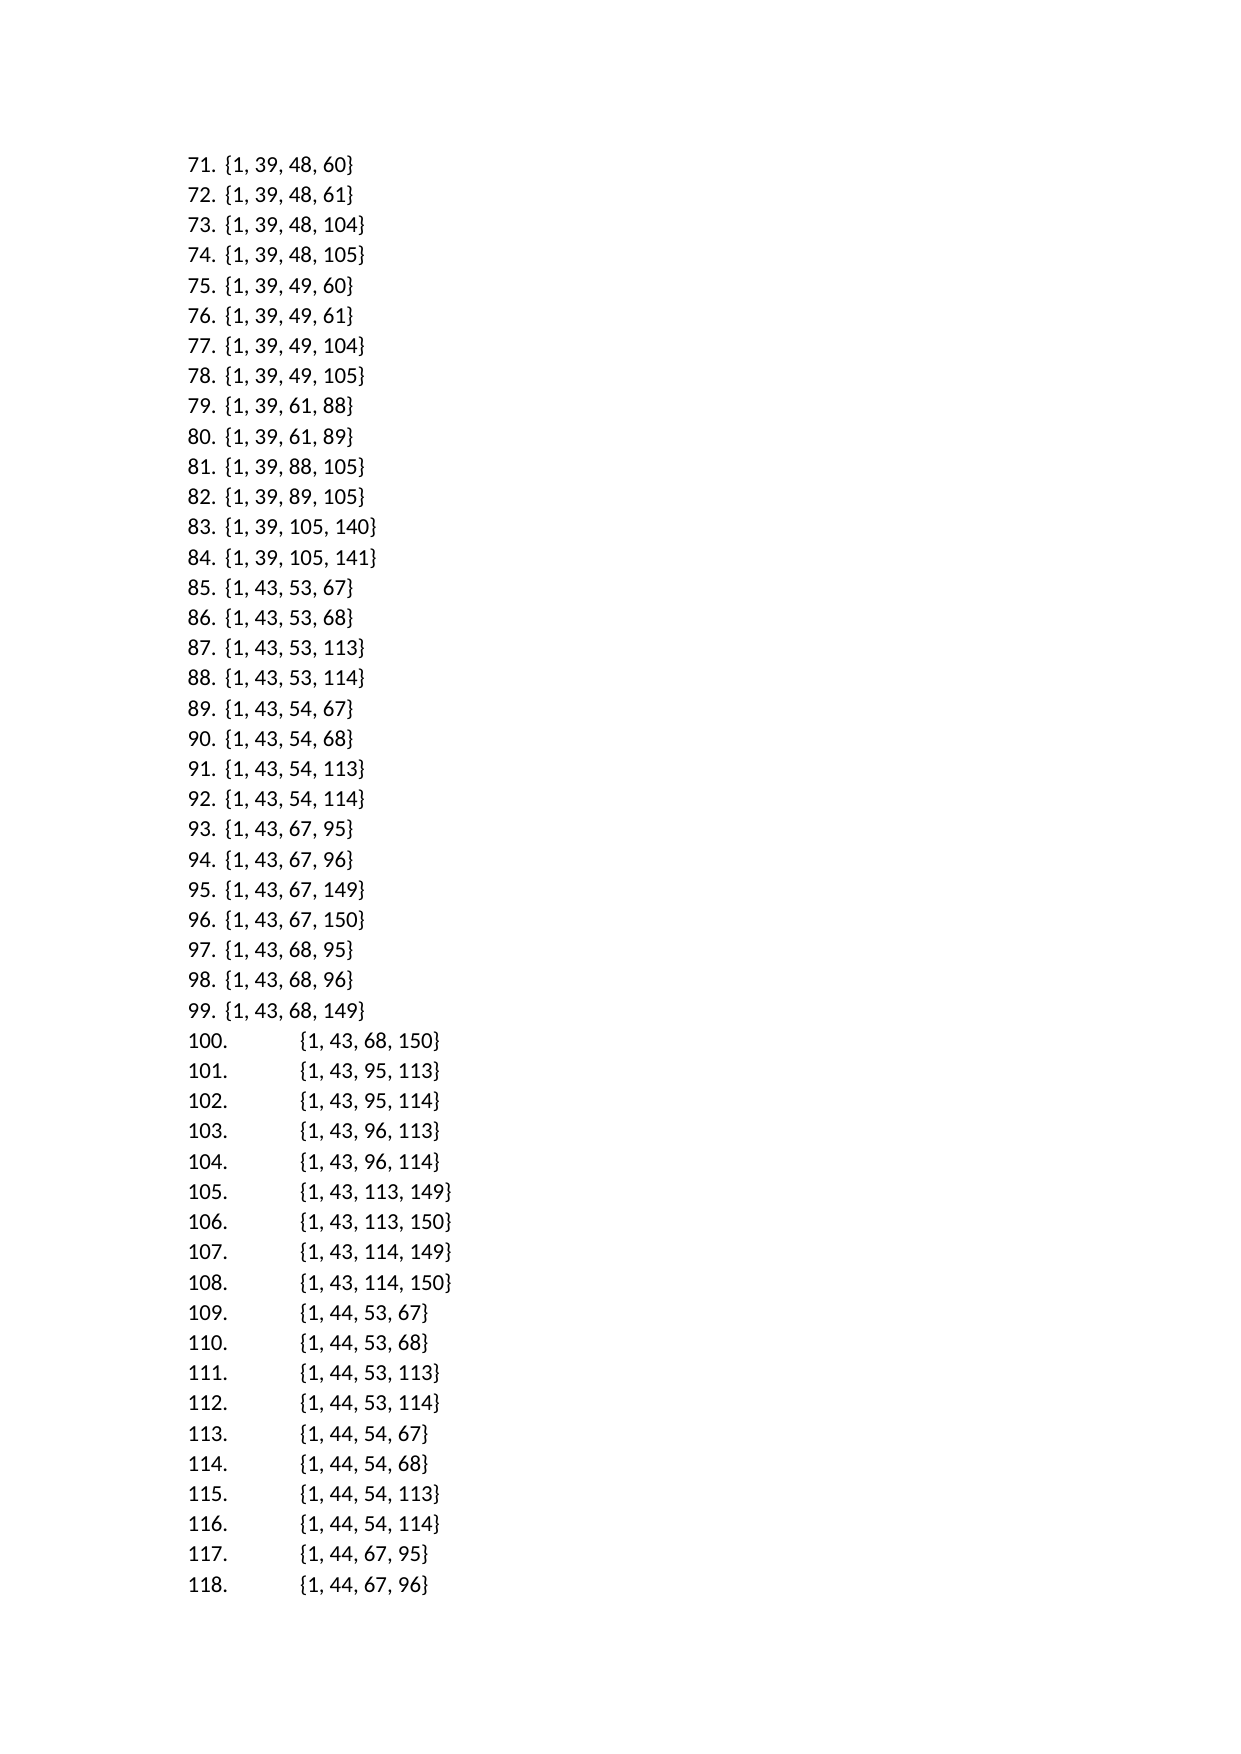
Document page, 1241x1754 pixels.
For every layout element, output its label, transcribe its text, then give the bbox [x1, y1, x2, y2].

list {1, 39, 88, 105} [187, 452, 1090, 480]
list {1, 43, 54, 113} [187, 754, 1090, 782]
list {1, 39, 105, 140} [187, 512, 1090, 541]
list {1, 43, 68, 150} [187, 1026, 1090, 1054]
list {1, 43, 67, 96} [187, 845, 1090, 873]
list {1, 43, 95, 113} [187, 1056, 1090, 1084]
list {1, 44, 54, 114} [187, 1509, 1090, 1537]
list {1, 44, 53, 114} [187, 1388, 1090, 1417]
list {1, 43, 67, 95} [187, 814, 1090, 843]
list {1, 39, 48, 105} [187, 241, 1090, 269]
list {1, 43, 96, 113} [187, 1117, 1090, 1145]
list {1, 39, 89, 105} [187, 482, 1090, 510]
list {1, 43, 68, 96} [187, 966, 1090, 994]
list {1, 44, 53, 68} [187, 1328, 1090, 1356]
list {1, 44, 53, 113} [187, 1358, 1090, 1386]
list {1, 44, 67, 96} [187, 1570, 1090, 1598]
list {1, 39, 61, 88} [187, 392, 1090, 420]
list {1, 43, 53, 68} [187, 603, 1090, 631]
list {1, 44, 54, 67} [187, 1419, 1090, 1447]
list {1, 43, 53, 114} [187, 663, 1090, 692]
list {1, 43, 54, 68} [187, 724, 1090, 752]
list {1, 39, 49, 60} [187, 271, 1090, 299]
list {1, 43, 68, 149} [187, 996, 1090, 1024]
list {1, 44, 54, 113} [187, 1479, 1090, 1507]
list {1, 43, 114, 149} [187, 1237, 1090, 1266]
list {1, 44, 53, 67} [187, 1298, 1090, 1326]
list {1, 44, 54, 68} [187, 1449, 1090, 1477]
list {1, 43, 53, 67} [187, 573, 1090, 601]
list {1, 43, 113, 149} [187, 1177, 1090, 1205]
list {1, 39, 49, 61} [187, 301, 1090, 329]
list {1, 43, 67, 149} [187, 875, 1090, 903]
list {1, 43, 54, 67} [187, 694, 1090, 722]
list {1, 39, 48, 60} [187, 150, 1090, 178]
list {1, 43, 53, 113} [187, 633, 1090, 661]
list {1, 43, 68, 95} [187, 935, 1090, 963]
list {1, 39, 105, 141} [187, 543, 1090, 571]
list {1, 39, 49, 104} [187, 331, 1090, 359]
list {1, 39, 61, 89} [187, 422, 1090, 450]
list {1, 39, 48, 104} [187, 210, 1090, 238]
list {1, 43, 114, 150} [187, 1268, 1090, 1296]
list {1, 44, 67, 95} [187, 1539, 1090, 1568]
list {1, 43, 54, 114} [187, 784, 1090, 812]
list {1, 43, 96, 114} [187, 1147, 1090, 1175]
list {1, 43, 95, 114} [187, 1086, 1090, 1114]
list {1, 39, 49, 105} [187, 361, 1090, 389]
list {1, 43, 113, 150} [187, 1207, 1090, 1235]
list {1, 43, 67, 150} [187, 905, 1090, 933]
list {1, 39, 48, 61} [187, 180, 1090, 208]
